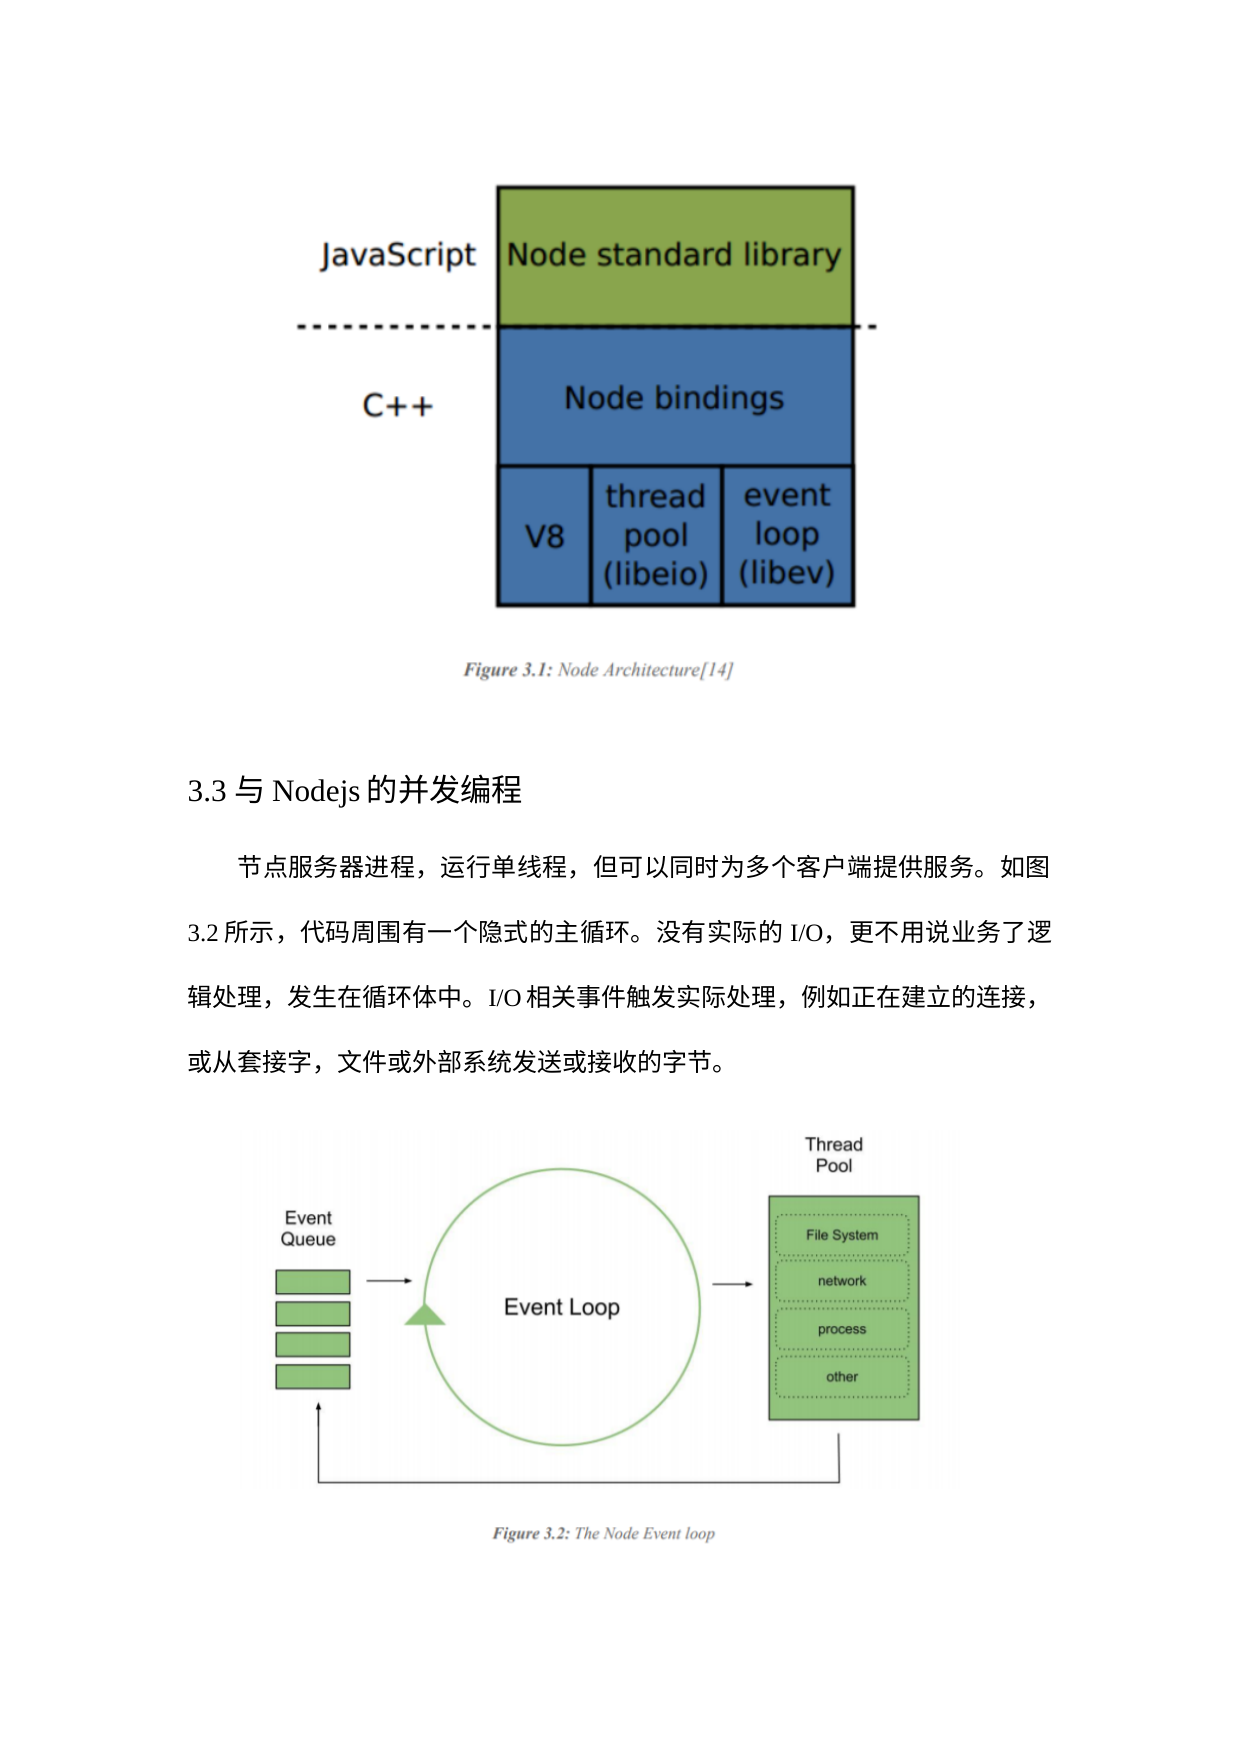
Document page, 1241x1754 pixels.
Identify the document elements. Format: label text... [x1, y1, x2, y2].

subtitle 3.3 与Nodejs的并发编程 [187, 756, 1053, 821]
picture [237, 1093, 971, 1562]
picture [237, 162, 949, 710]
text 节点服务器进程，运行单线程，但可以同时为多个客户端提供服务。如图3.2所示，代码周围有一个隐式的主循环。没有实际的I/O，更不用说业务了逻辑处理，发生在循环体中。I/O相关事件触发实际处理，例如正在建立的连接，或从套接字，文件或外部系统发送或接收的字节。 [187, 833, 1053, 1093]
